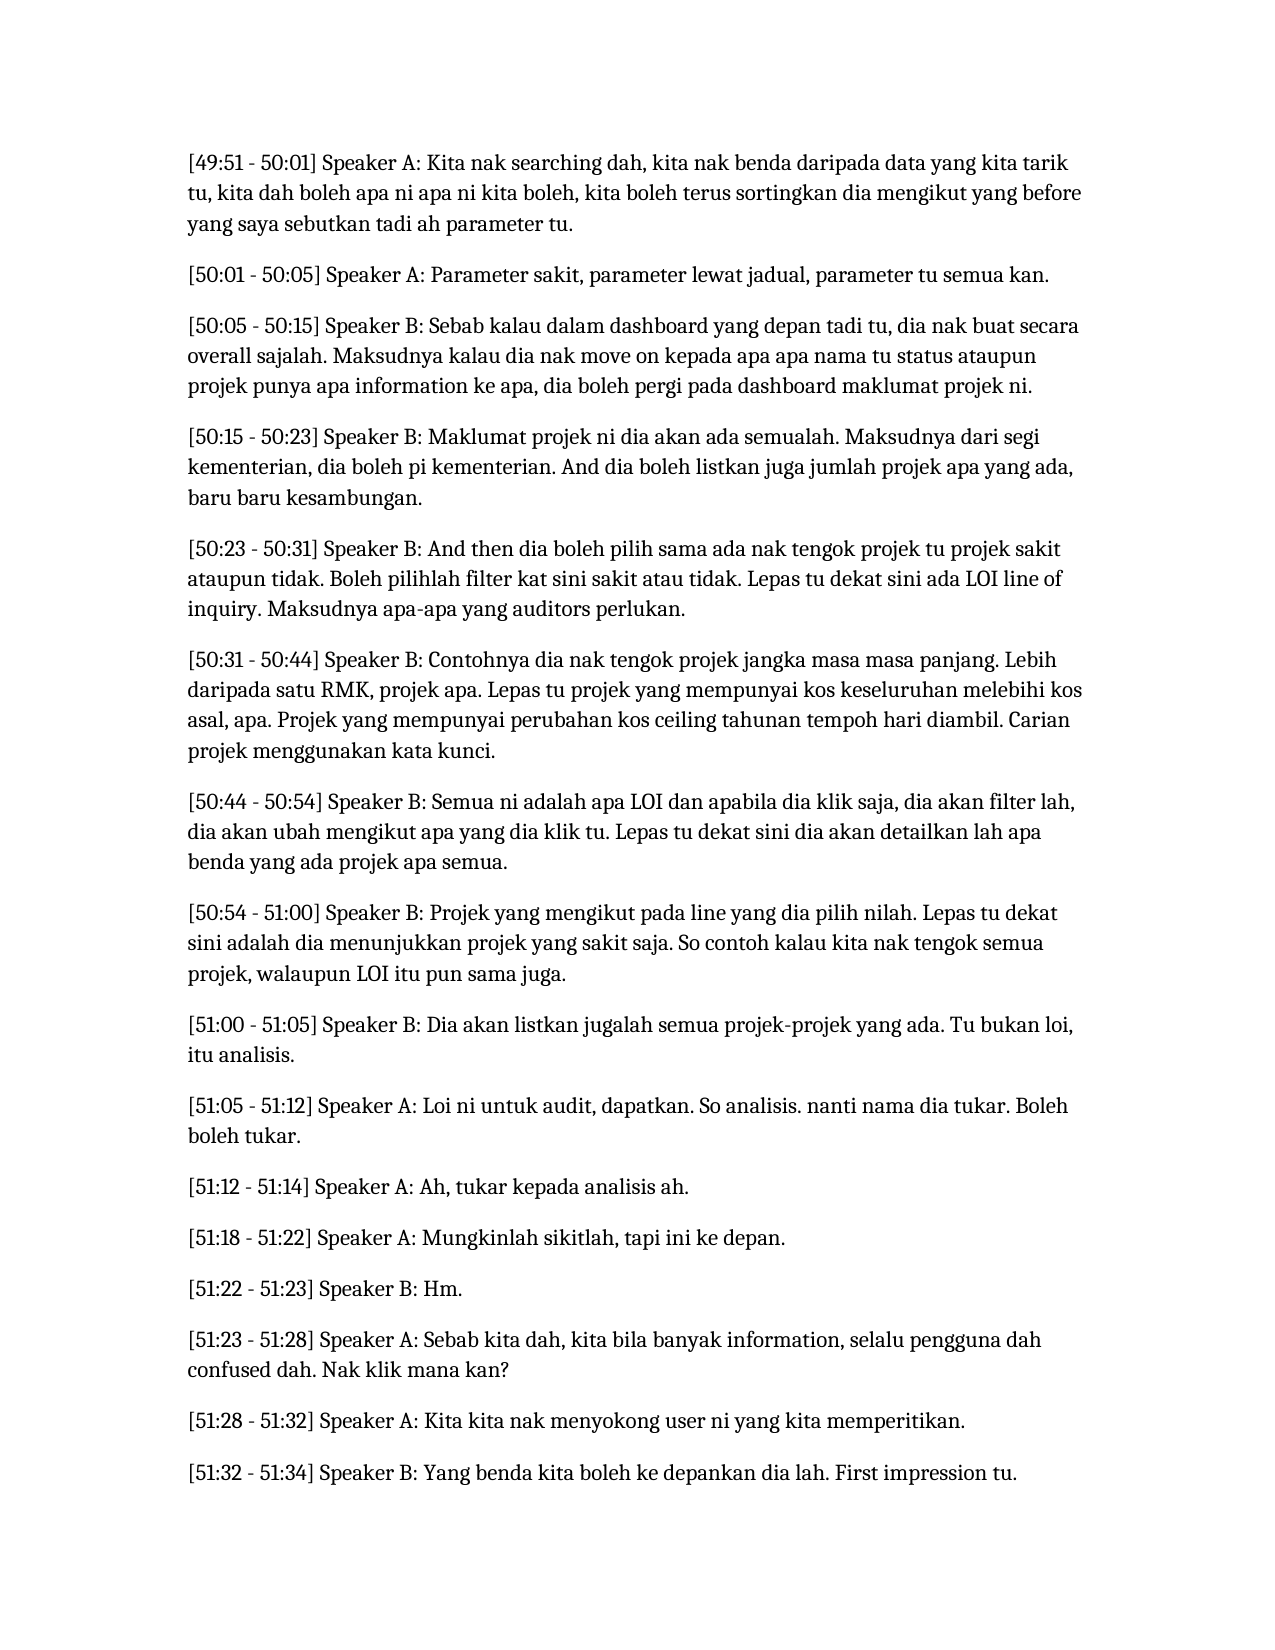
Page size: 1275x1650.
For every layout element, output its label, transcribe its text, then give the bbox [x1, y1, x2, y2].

text [49:51 - 50:01] Speaker A: Kita nak searching dah, kita nak benda daripada data yang kita tarik tu, kita dah boleh apa ni apa ni kita boleh, kita boleh terus sortingkan dia mengikut yang before yang saya sebutkan tadi ah parameter tu. [187, 150, 1087, 237]
text [51:28 - 51:32] Speaker A: Kita kita nak menyokong user ni yang kita memperitikan. [187, 1408, 1087, 1435]
text [51:22 - 51:23] Speaker B: Hm. [187, 1276, 1087, 1302]
text [50:01 - 50:05] Speaker A: Parameter sakit, parameter lewat jadual, parameter tu semua kan. [187, 261, 1087, 288]
text [51:12 - 51:14] Speaker A: Ah, tukar kepada analisis ah. [187, 1174, 1087, 1200]
text [50:05 - 50:15] Speaker B: Sebab kalau dalam dashboard yang depan tadi tu, dia nak buat secara overall sajalah. Maksudnya kalau dia nak move on kepada apa apa nama tu status ataupun projek punya apa information ke apa, dia boleh pergi pada dashboard maklumat projek ni. [187, 312, 1087, 399]
text [50:15 - 50:23] Speaker B: Maklumat projek ni dia akan ada semualah. Maksudnya dari segi kementerian, dia boleh pi kementerian. And dia boleh listkan juga jumlah projek apa yang ada, baru baru kesambungan. [187, 424, 1087, 511]
text [50:44 - 50:54] Speaker B: Semua ni adalah apa LOI dan apabila dia klik saja, dia akan filter lah, dia akan ubah mengikut apa yang dia klik tu. Lepas tu dekat sini dia akan detailkan lah apa benda yang ada projek apa semua. [187, 788, 1087, 875]
text [51:00 - 51:05] Speaker B: Dia akan listkan jugalah semua projek-projek yang ada. Tu bukan loi, itu analisis. [187, 1011, 1087, 1068]
text [50:23 - 50:31] Speaker B: And then dia boleh pilih sama ada nak tengok projek tu projek sakit ataupun tidak. Boleh pilihlah filter kat sini sakit atau tidak. Lepas tu dekat sini ada LOI line of inquiry. Maksudnya apa-apa yang auditors perlukan. [187, 535, 1087, 622]
text [50:54 - 51:00] Speaker B: Projek yang mengikut pada line yang dia pilih nilah. Lepas tu dekat sini adalah dia menunjukkan projek yang sakit saja. So contoh kalau kita nak tengok semua projek, walaupun LOI itu pun sama juga. [187, 900, 1087, 987]
text [51:32 - 51:34] Speaker B: Yang benda kita boleh ke depankan dia lah. First impression tu. [187, 1459, 1087, 1486]
text [50:31 - 50:44] Speaker B: Contohnya dia nak tengok projek jangka masa masa panjang. Lebih daripada satu RMK, projek apa. Lepas tu projek yang mempunyai kos keseluruhan melebihi kos asal, apa. Projek yang mempunyai perubahan kos ceiling tahunan tempoh hari diambil. Carian projek menggunakan kata kunci. [187, 647, 1087, 764]
text [51:18 - 51:22] Speaker A: Mungkinlah sikitlah, tapi ini ke depan. [187, 1225, 1087, 1251]
text [51:05 - 51:12] Speaker A: Loi ni untuk audit, dapatkan. So analisis. nanti nama dia tukar. Boleh boleh tukar. [187, 1093, 1087, 1149]
text [51:23 - 51:28] Speaker A: Sebab kita dah, kita bila banyak information, selalu pengguna dah confused dah. Nak klik mana kan? [187, 1327, 1087, 1384]
